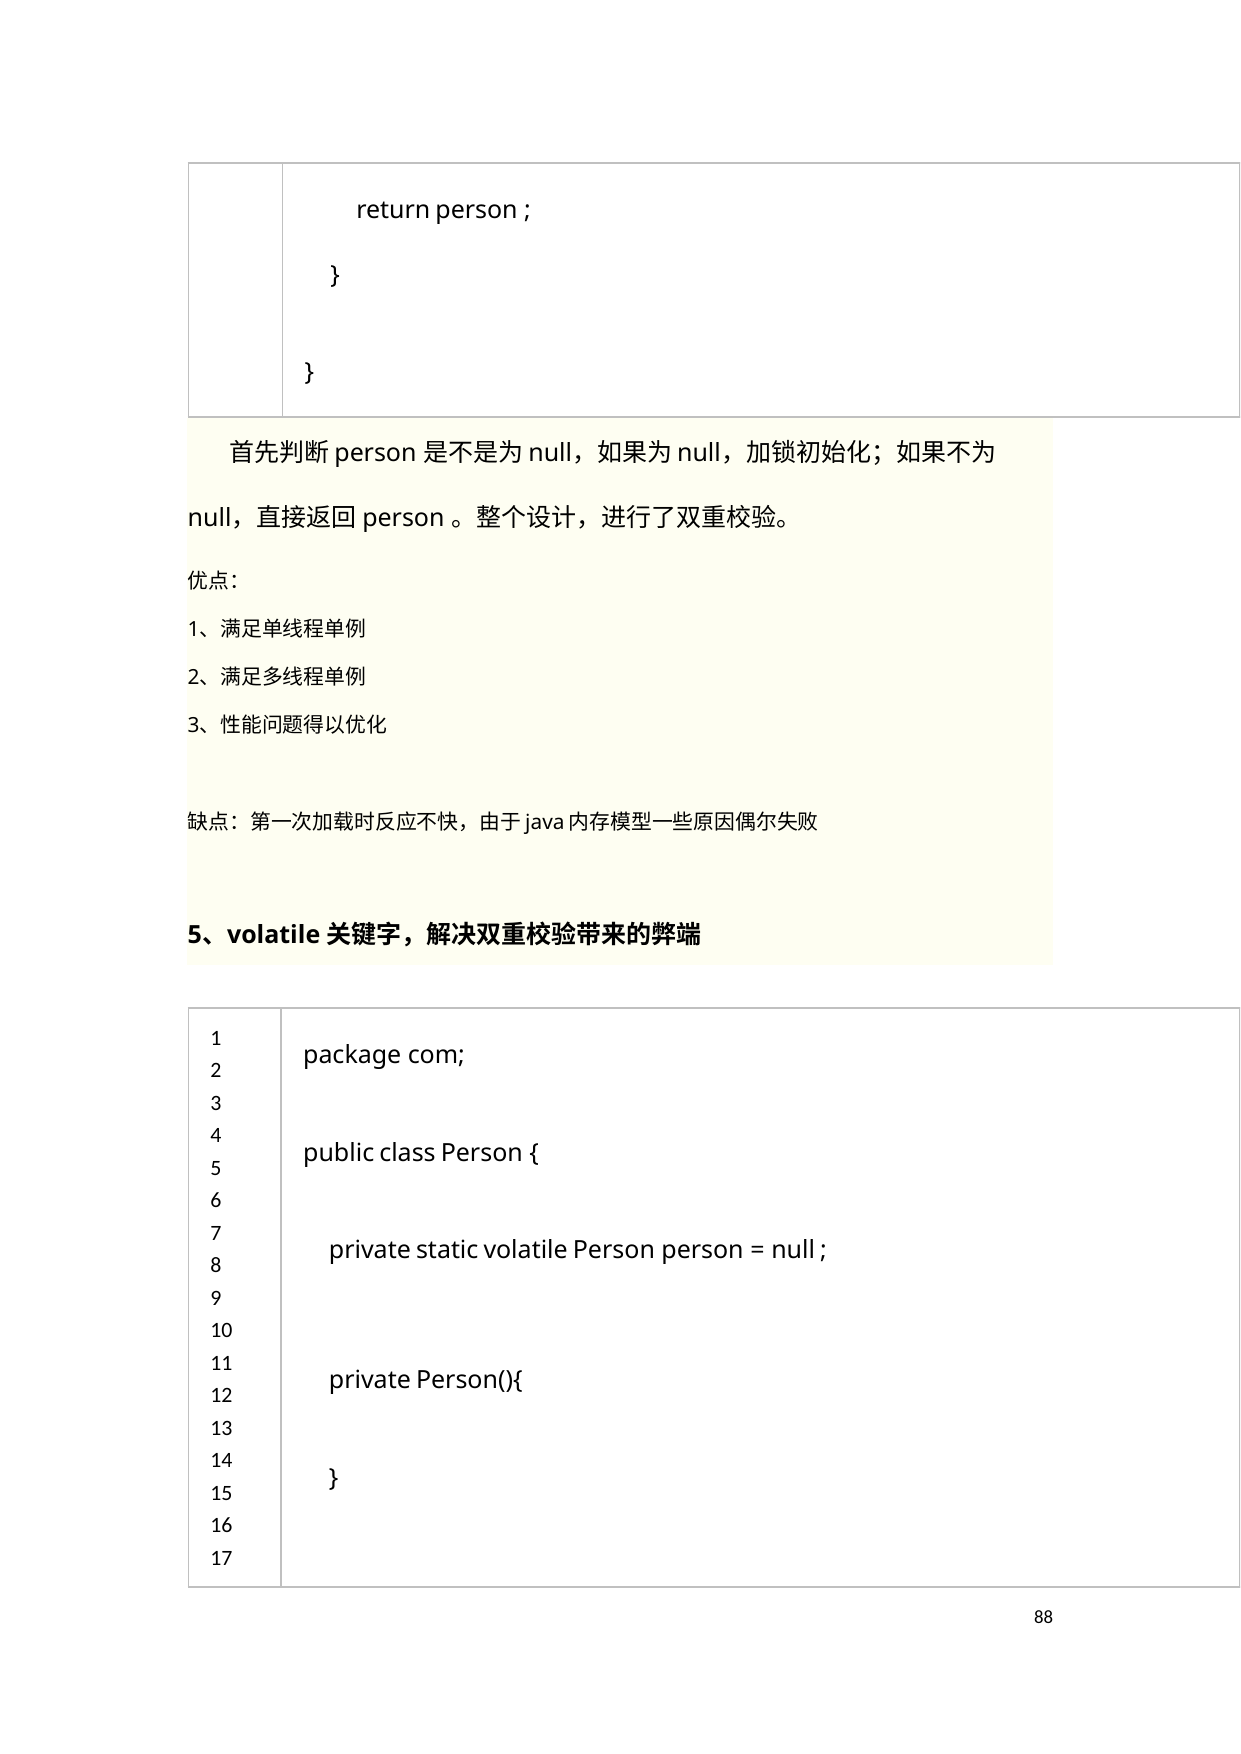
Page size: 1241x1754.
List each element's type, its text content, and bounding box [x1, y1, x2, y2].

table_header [282, 1009, 1239, 1586]
text 首先判断person 是不是为null，如果为null，加锁初始化；如果不为null，直接返回 person 。整个设计，进行了双重校验。 [187, 418, 1053, 548]
text 优点： [187, 563, 1053, 596]
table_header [189, 164, 282, 416]
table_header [189, 1009, 280, 1586]
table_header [283, 164, 1239, 416]
text 1、满足单线程单例 [187, 611, 1053, 644]
text 缺点：第一次加载时反应不快，由于java内存模型一些原因偶尔失败 [187, 804, 1053, 836]
subtitle 5、volatile 关键字，解决双重校验带来的弊端 [187, 900, 1053, 965]
text 3、性能问题得以优化 [187, 708, 1053, 740]
text 2、满足多线程单例 [187, 659, 1053, 692]
